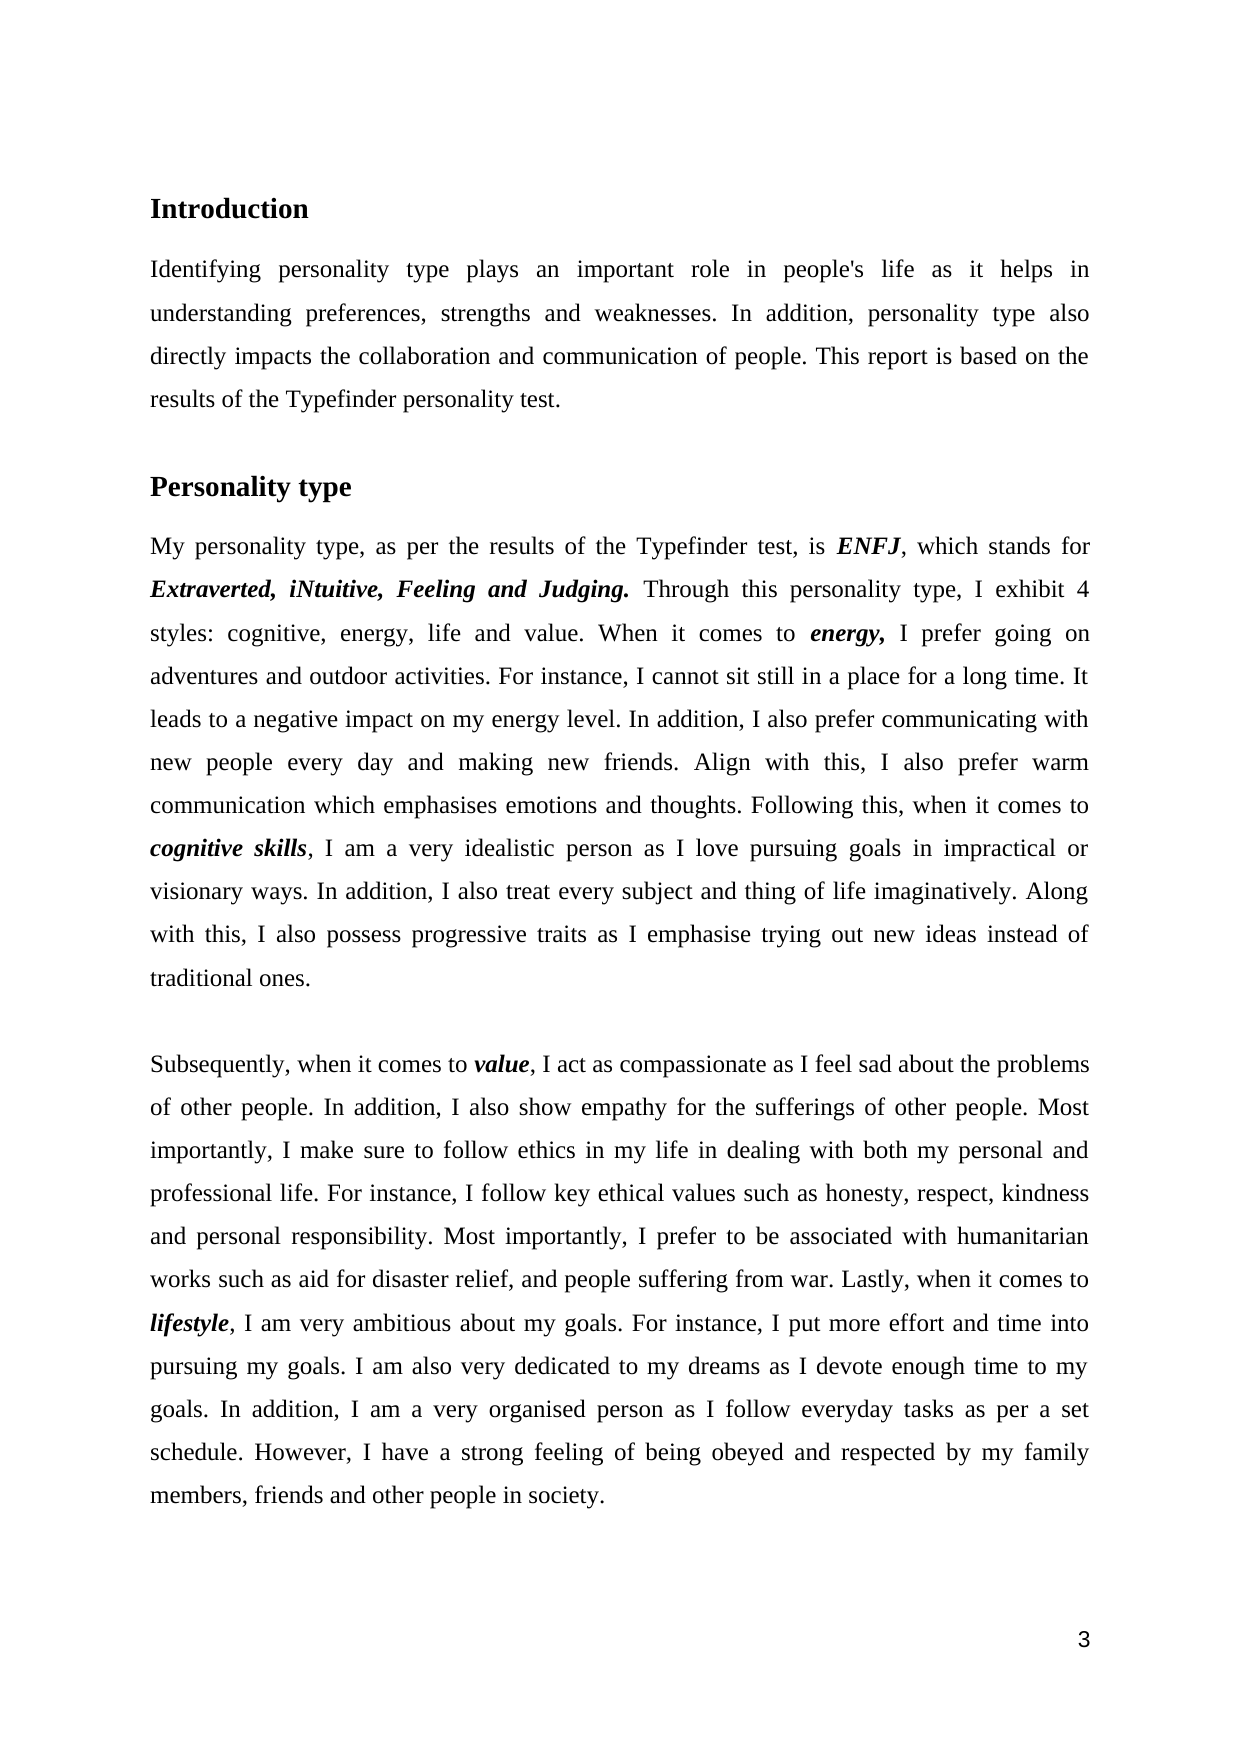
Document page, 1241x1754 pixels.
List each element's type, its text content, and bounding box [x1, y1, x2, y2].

text Identifying personality type plays an important role in people's life as it helps in understanding preferences, strengths and weaknesses. In addition, personality type also directly impacts the collaboration and communication of people. This report is based on the results of the Typefinder personality test. [150, 254, 1090, 413]
subtitle Personality type [150, 469, 1090, 502]
text My personality type, as per the results of the Typefinder test, is ENFJ, which stands for Extraverted, iNtuitive, Feeling and Judging. Through this personality type, I exhibit 4 styles: cognitive, energy, life and value. When it comes to energy, I prefer going on adventures and outdoor activities. For instance, I cannot sit still in a place for a long time. It leads to a negative impact on my energy level. In addition, I also prefer communicating with new people every day and making new friends. Align with this, I also prefer warm communication which emphasises emotions and thoughts. Following this, when it comes to cognitive skills, I am a very idealistic person as I love pursuing goals in impractical or visionary ways. In addition, I also treat every subject and thing of life imaginatively. Along with this, I also possess progressive traits as I emphasise trying out new ideas instead of traditional ones. [150, 531, 1090, 991]
subtitle Introduction [150, 192, 1090, 225]
text Subsequently, when it comes to value, I act as compassionate as I feel sad about the problems of other people. In addition, I also show empathy for the sufferings of other people. Most importantly, I make sure to follow ethics in my life in dealing with both my personal and professional life. For instance, I follow key ethical values such as honesty, respect, kindness and personal responsibility. Most importantly, I prefer to be associated with humanitarian works such as aid for disaster relief, and people suffering from war. Lastly, when it comes to lifestyle, I am very ambitious about my goals. For instance, I put more effort and time into pursuing my goals. I am also very dedicated to my dreams as I devote enough time to my goals. In addition, I am a very organised person as I follow everyday tasks as per a set schedule. However, I have a strong feeling of being obeyed and respected by my family members, friends and other people in society. [150, 1049, 1090, 1509]
